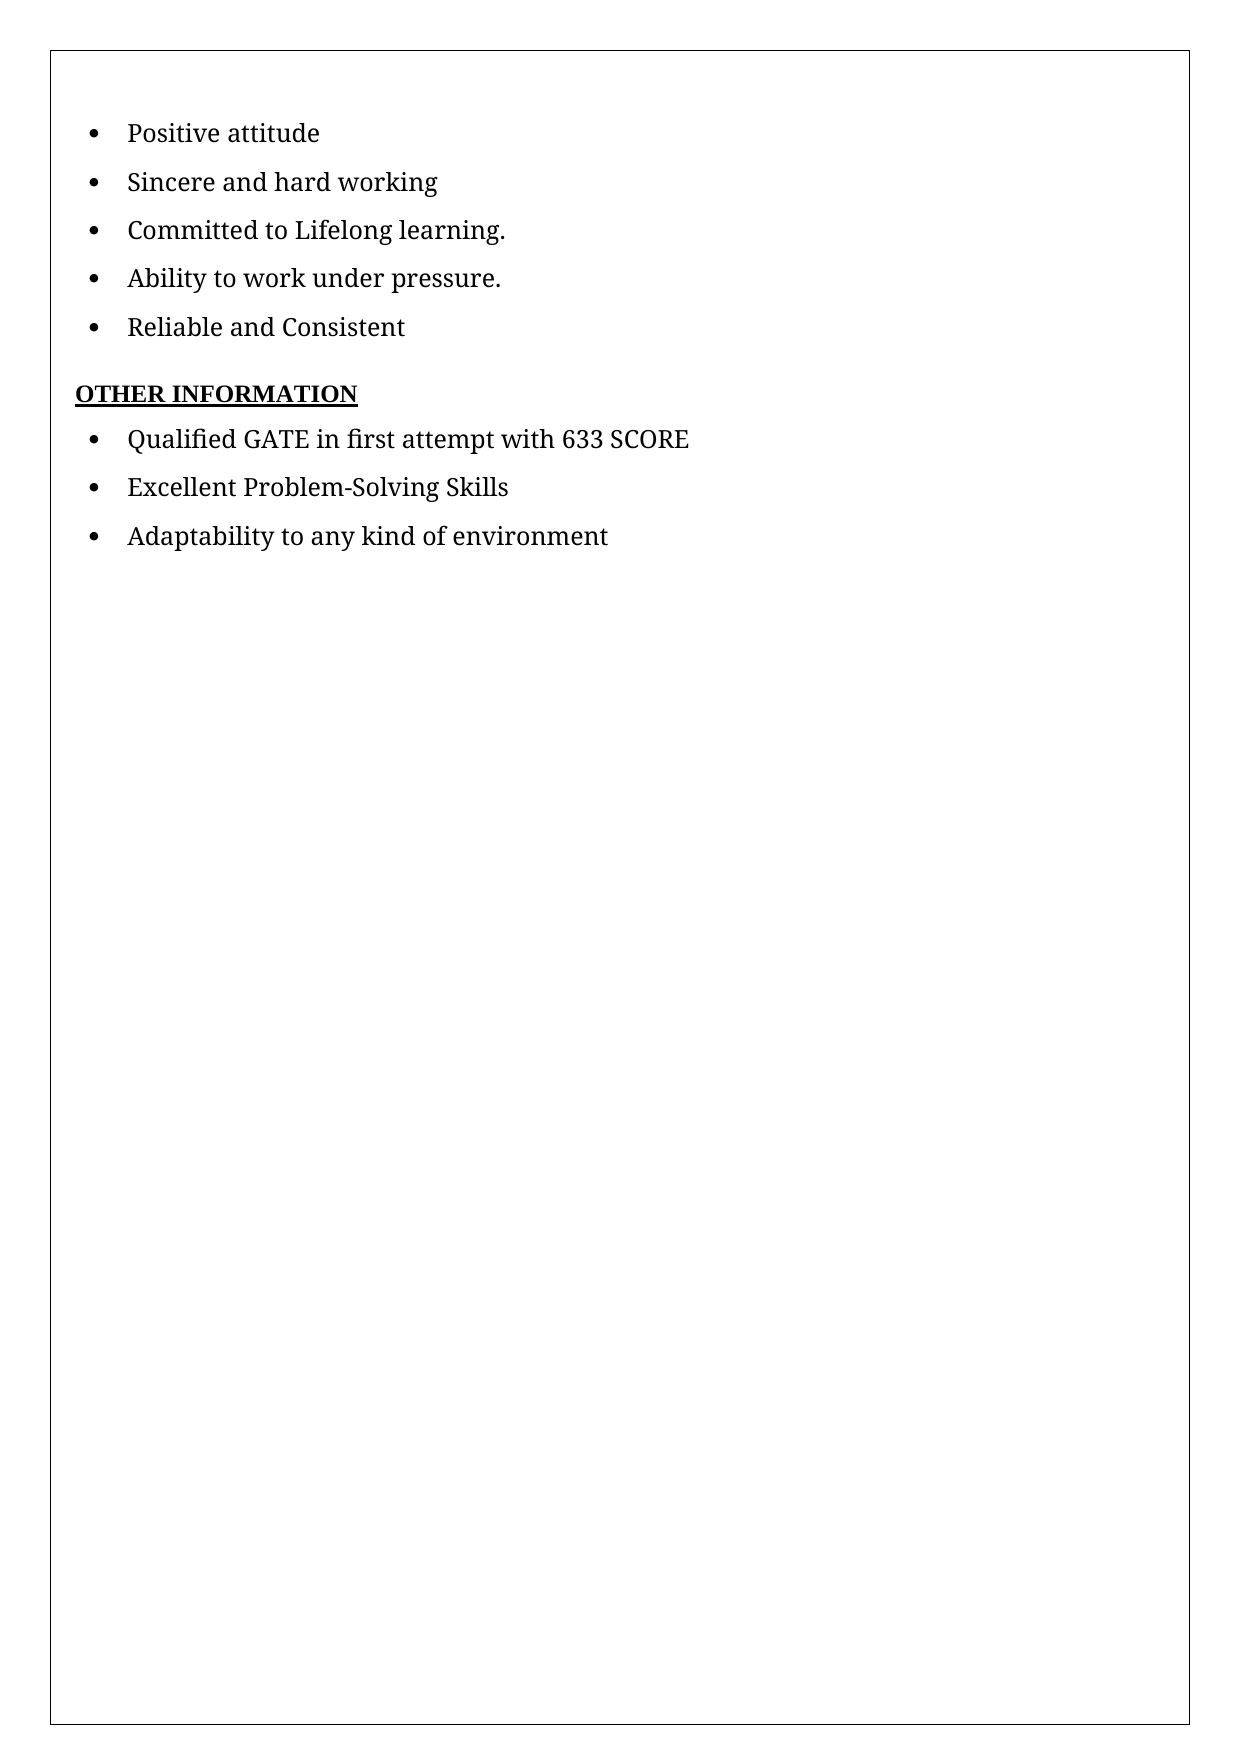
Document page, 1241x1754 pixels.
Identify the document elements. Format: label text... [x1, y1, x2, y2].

list Ability to work under pressure. [89, 261, 1176, 295]
list Positive attitude [89, 116, 1176, 150]
list Qualified GATE in first attempt with 633 SCORE [89, 422, 1176, 456]
list Reliable and Consistent [89, 309, 1176, 343]
list Excellent Problem-Solving Skills [89, 470, 1176, 504]
list Adaptability to any kind of environment [89, 519, 1176, 553]
list Committed to Lifelong learning. [89, 213, 1176, 247]
subtitle OTHER INFORMATION [75, 379, 1176, 408]
list Sincere and hard working [89, 164, 1176, 198]
